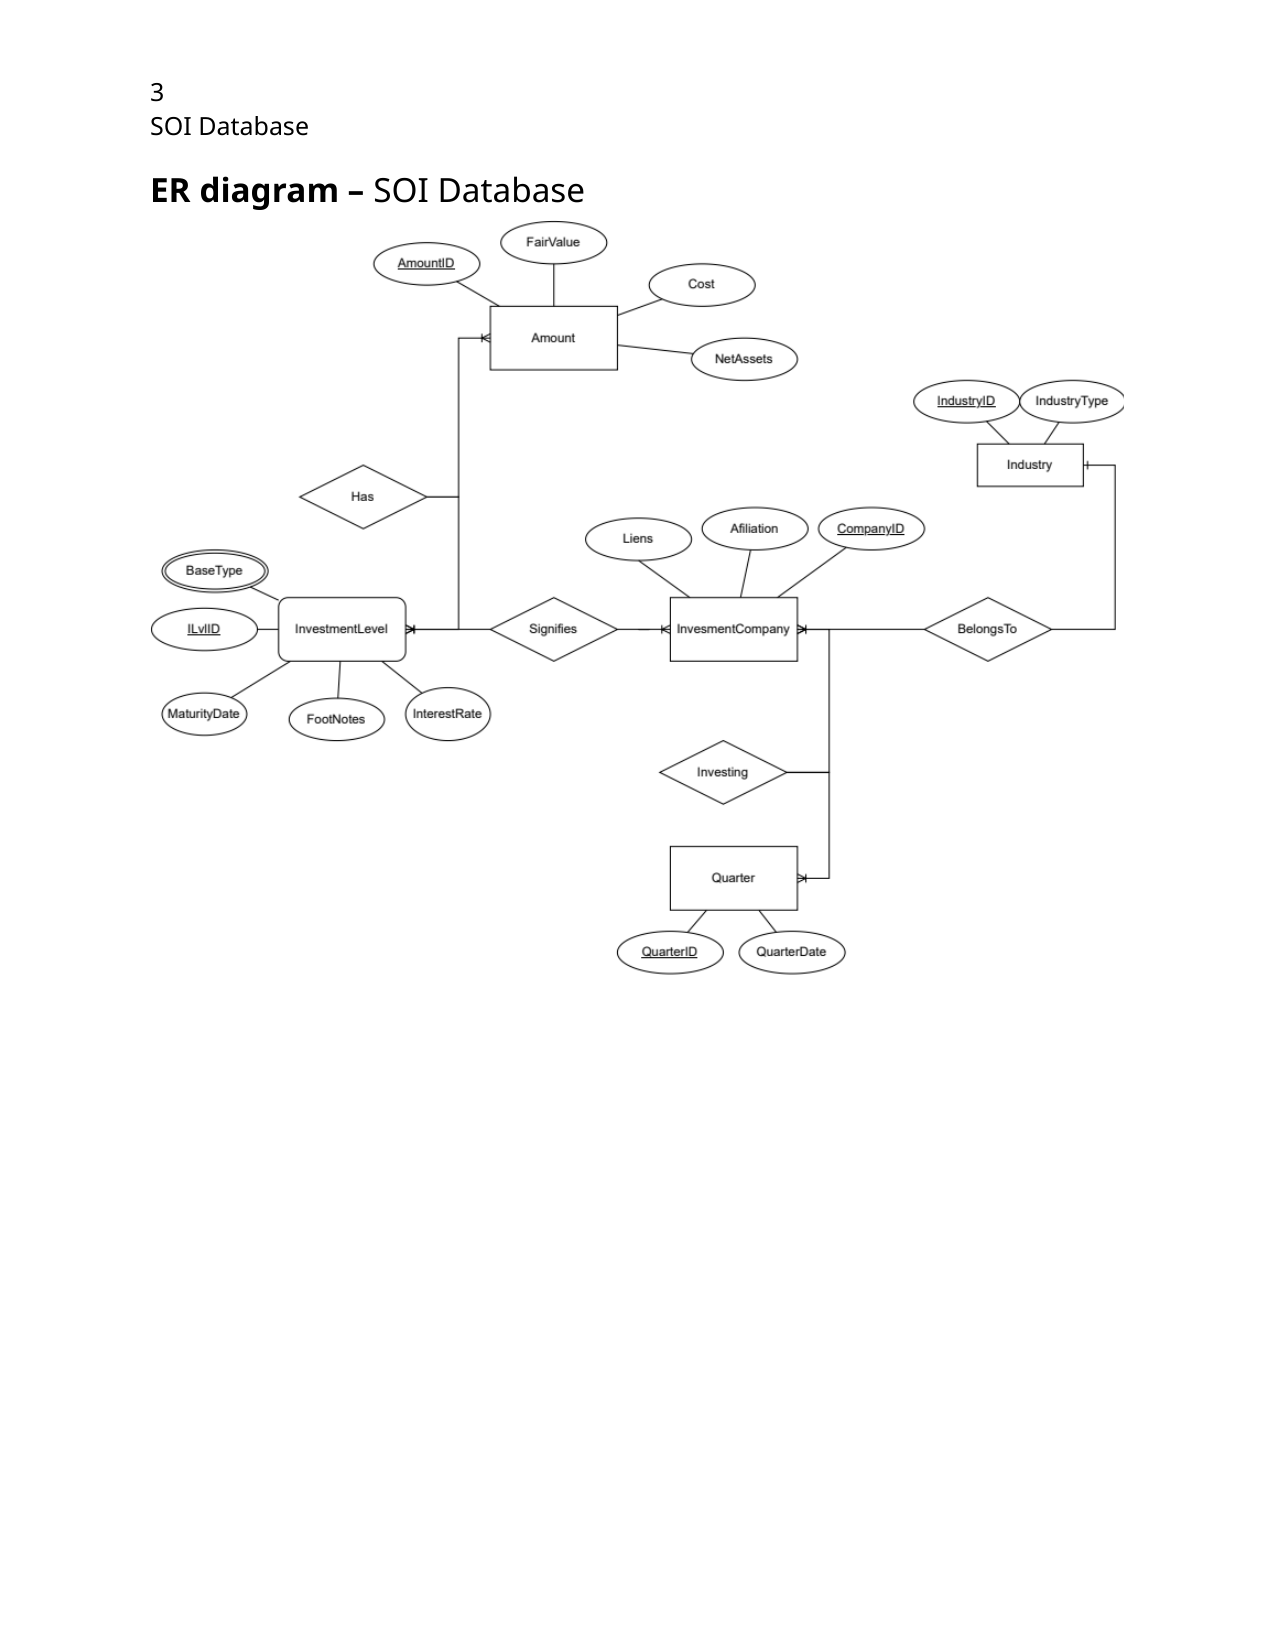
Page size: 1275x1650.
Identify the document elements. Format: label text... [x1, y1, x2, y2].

subtitle ER diagram – SOI Database [150, 167, 1125, 212]
